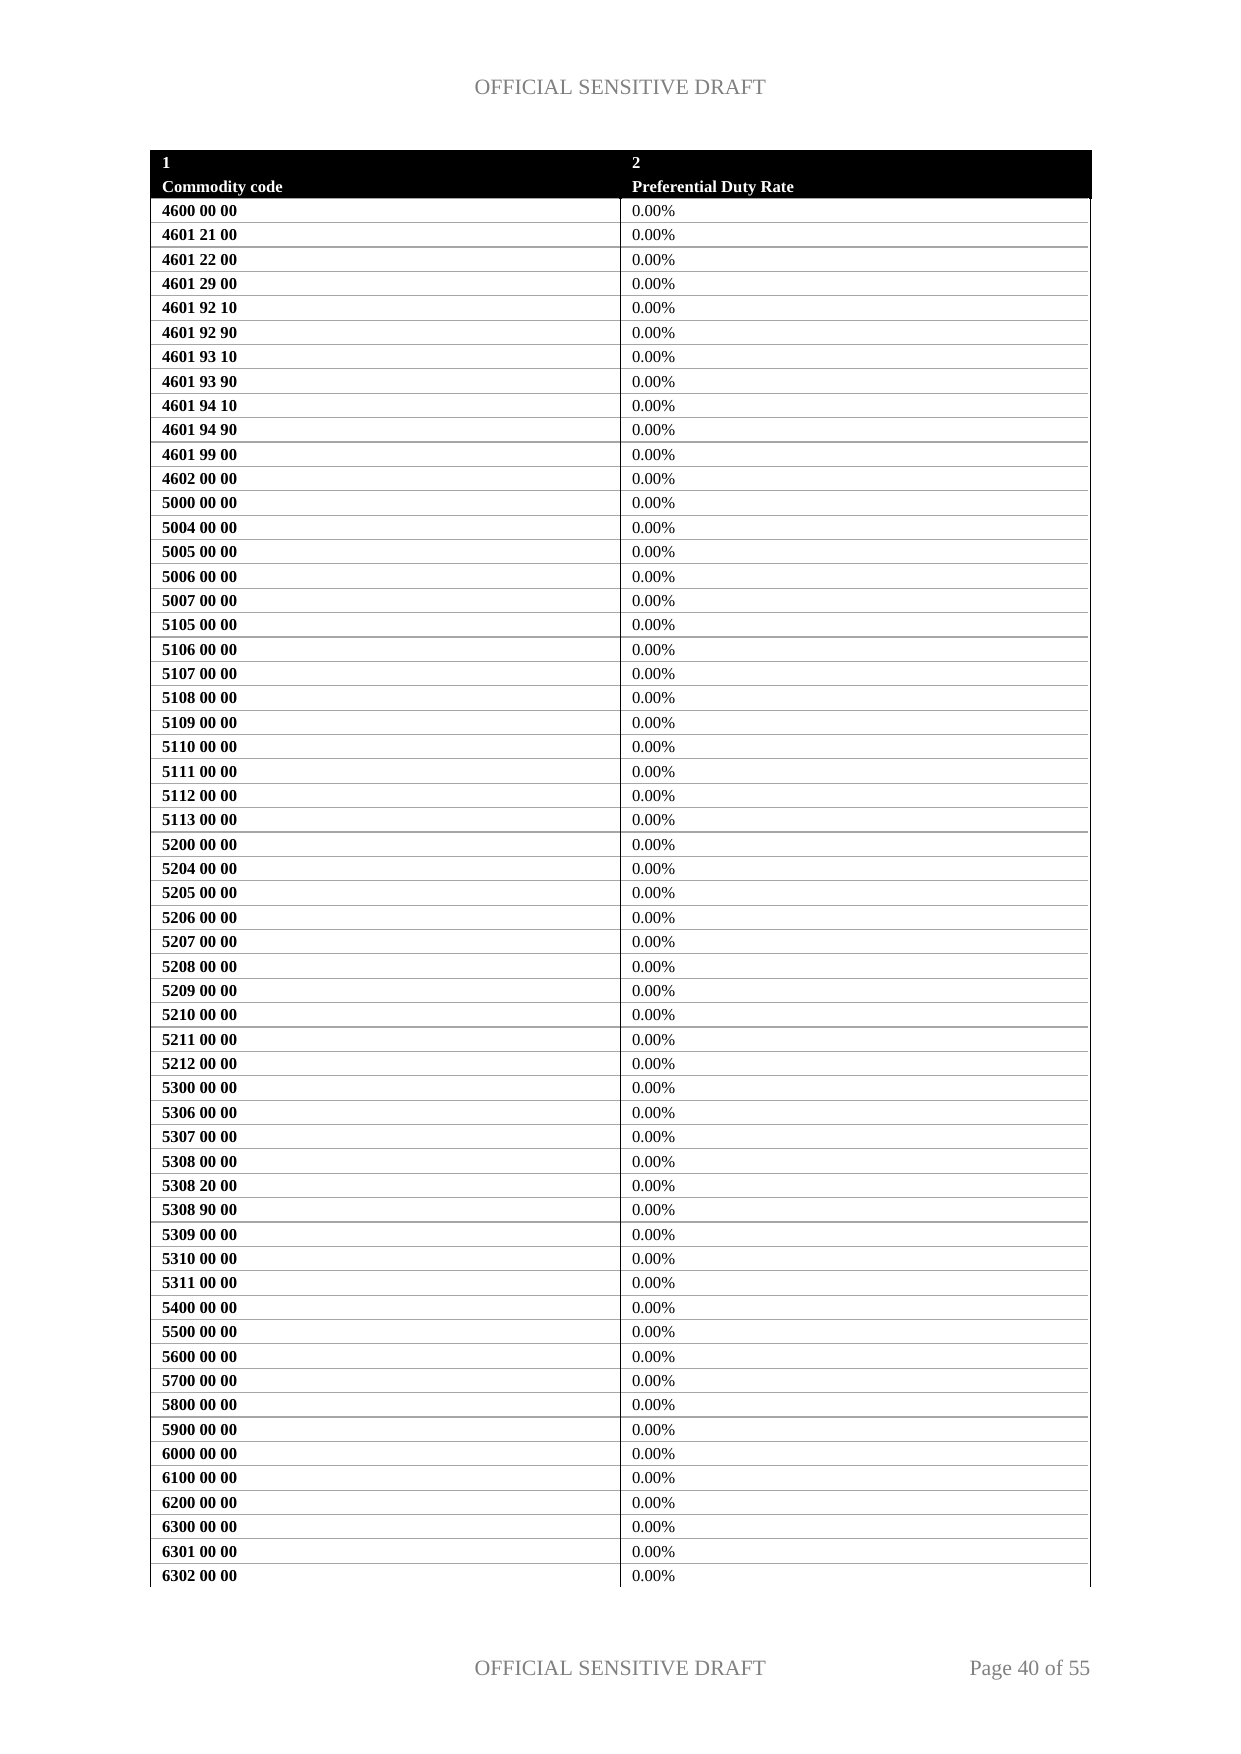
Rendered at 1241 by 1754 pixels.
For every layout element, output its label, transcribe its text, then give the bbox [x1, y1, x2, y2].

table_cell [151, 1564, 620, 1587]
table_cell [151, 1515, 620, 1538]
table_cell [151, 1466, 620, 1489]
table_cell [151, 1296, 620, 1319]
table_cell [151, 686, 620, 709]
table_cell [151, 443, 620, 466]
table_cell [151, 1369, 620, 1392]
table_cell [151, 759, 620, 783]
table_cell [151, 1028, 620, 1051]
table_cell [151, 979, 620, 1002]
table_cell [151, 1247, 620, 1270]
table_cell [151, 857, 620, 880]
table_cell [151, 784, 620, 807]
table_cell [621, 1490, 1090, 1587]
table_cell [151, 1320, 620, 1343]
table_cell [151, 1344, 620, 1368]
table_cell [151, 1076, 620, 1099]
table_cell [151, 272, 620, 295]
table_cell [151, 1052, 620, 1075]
table_header 2 [622, 151, 1089, 174]
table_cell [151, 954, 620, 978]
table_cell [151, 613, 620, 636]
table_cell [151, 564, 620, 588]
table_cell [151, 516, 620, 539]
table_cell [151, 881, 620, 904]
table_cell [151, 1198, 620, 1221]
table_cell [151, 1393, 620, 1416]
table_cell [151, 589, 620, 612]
table_cell Commodity code [151, 174, 619, 198]
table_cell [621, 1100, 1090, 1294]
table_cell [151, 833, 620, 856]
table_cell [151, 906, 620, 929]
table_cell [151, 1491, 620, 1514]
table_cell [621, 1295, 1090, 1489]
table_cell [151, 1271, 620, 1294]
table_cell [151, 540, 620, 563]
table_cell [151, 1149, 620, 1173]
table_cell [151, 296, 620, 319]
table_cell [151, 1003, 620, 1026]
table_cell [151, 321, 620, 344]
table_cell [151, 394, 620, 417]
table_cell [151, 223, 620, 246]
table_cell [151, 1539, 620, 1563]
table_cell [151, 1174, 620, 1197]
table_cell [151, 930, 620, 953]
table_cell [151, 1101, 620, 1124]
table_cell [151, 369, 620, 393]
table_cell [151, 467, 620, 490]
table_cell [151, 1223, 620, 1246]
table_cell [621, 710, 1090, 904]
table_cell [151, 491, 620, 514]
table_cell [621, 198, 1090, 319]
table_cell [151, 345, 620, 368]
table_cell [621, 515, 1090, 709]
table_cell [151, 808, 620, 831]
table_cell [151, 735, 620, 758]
table_cell Preferential Duty Rate [622, 174, 1089, 198]
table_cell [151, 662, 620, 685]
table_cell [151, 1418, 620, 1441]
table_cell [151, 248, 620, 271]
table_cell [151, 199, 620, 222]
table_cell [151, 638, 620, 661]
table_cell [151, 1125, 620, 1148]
table_header 1 [151, 151, 619, 174]
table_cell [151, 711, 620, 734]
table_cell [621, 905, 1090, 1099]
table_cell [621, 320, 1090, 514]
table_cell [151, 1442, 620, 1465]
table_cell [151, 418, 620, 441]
